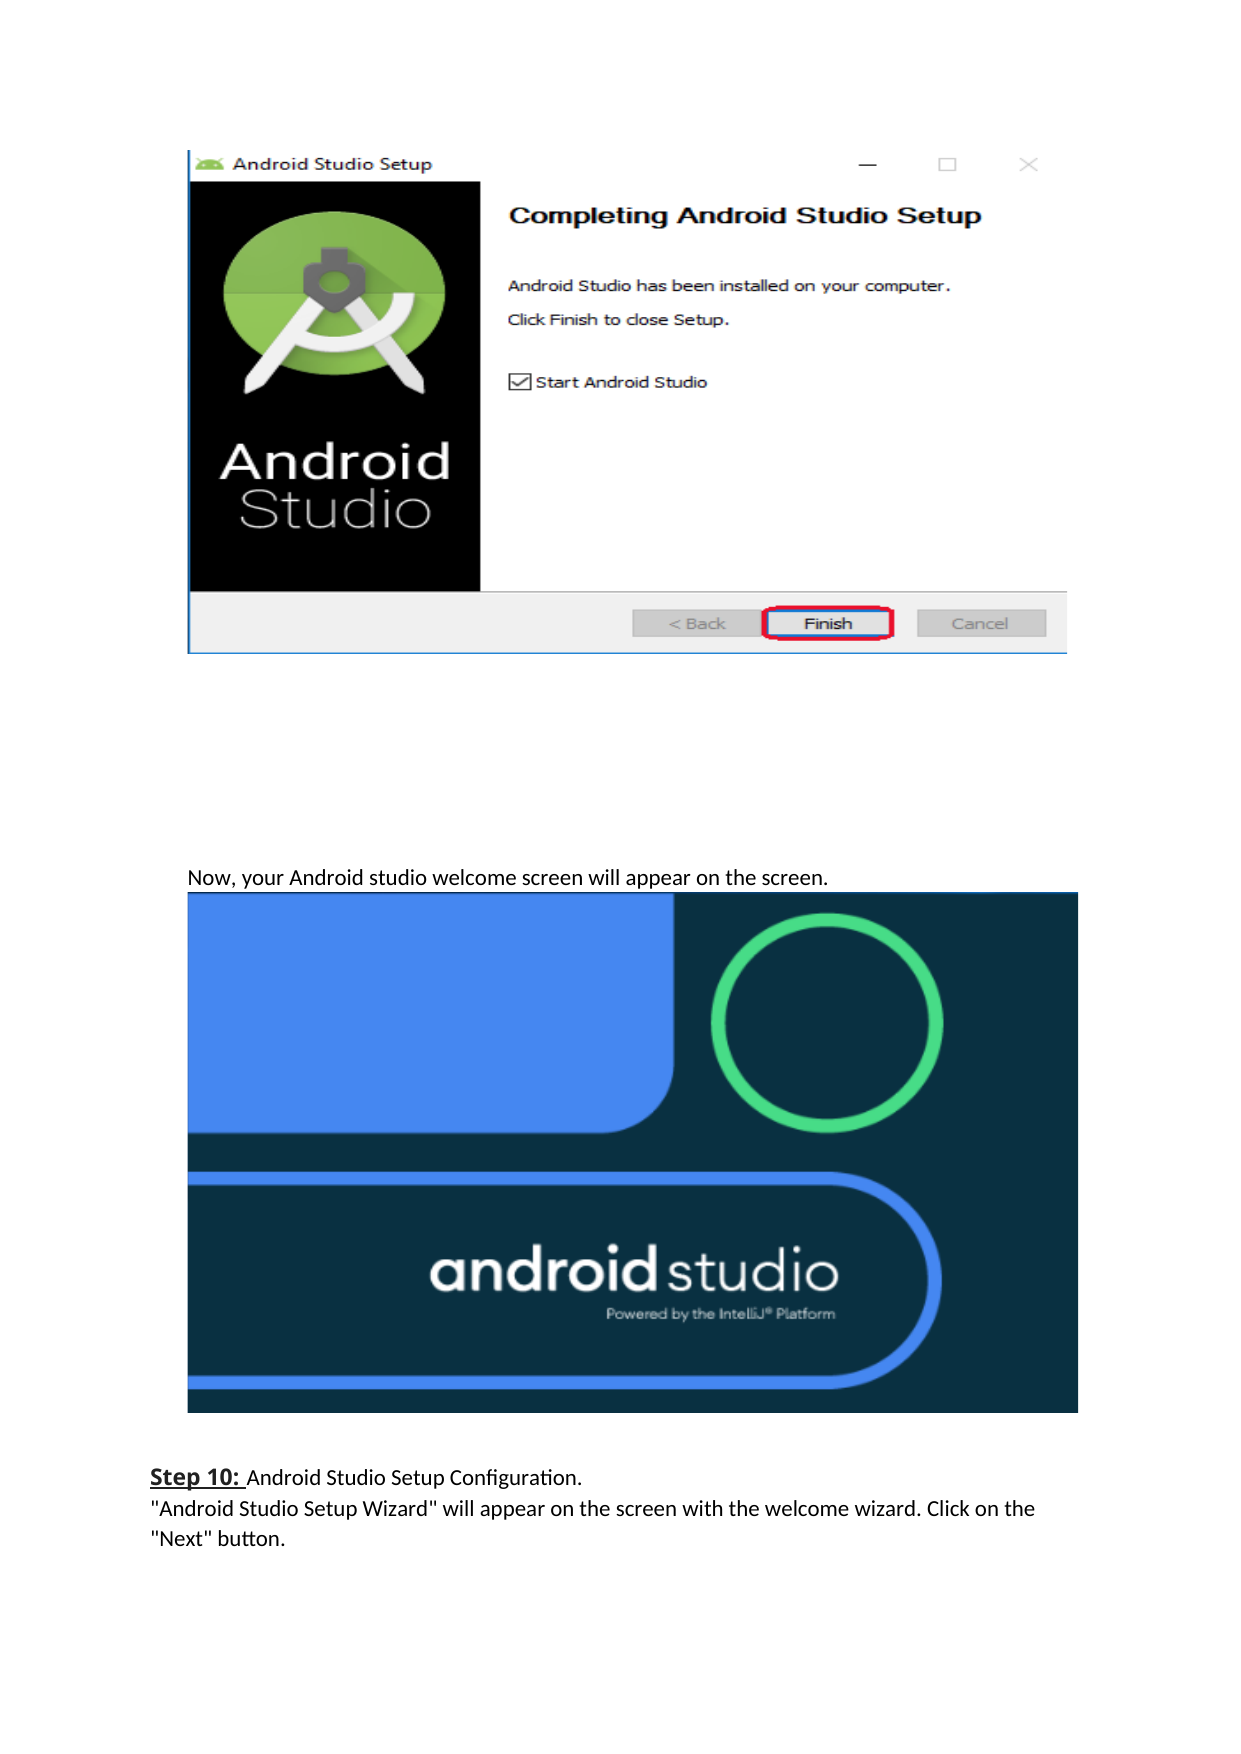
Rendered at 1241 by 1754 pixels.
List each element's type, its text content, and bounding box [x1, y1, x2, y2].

list Now, your Android studio welcome screen will appear on the screen. [187, 863, 1090, 891]
subtitle "Android Studio Setup Wizard" will appear on the screen with the welcome wizard. Click on the "Next" button. [150, 1494, 1090, 1552]
picture [187, 150, 1068, 654]
picture [187, 892, 1079, 1413]
subtitle Step 10: Android Studio Setup Configuration. [246, 1461, 1090, 1492]
